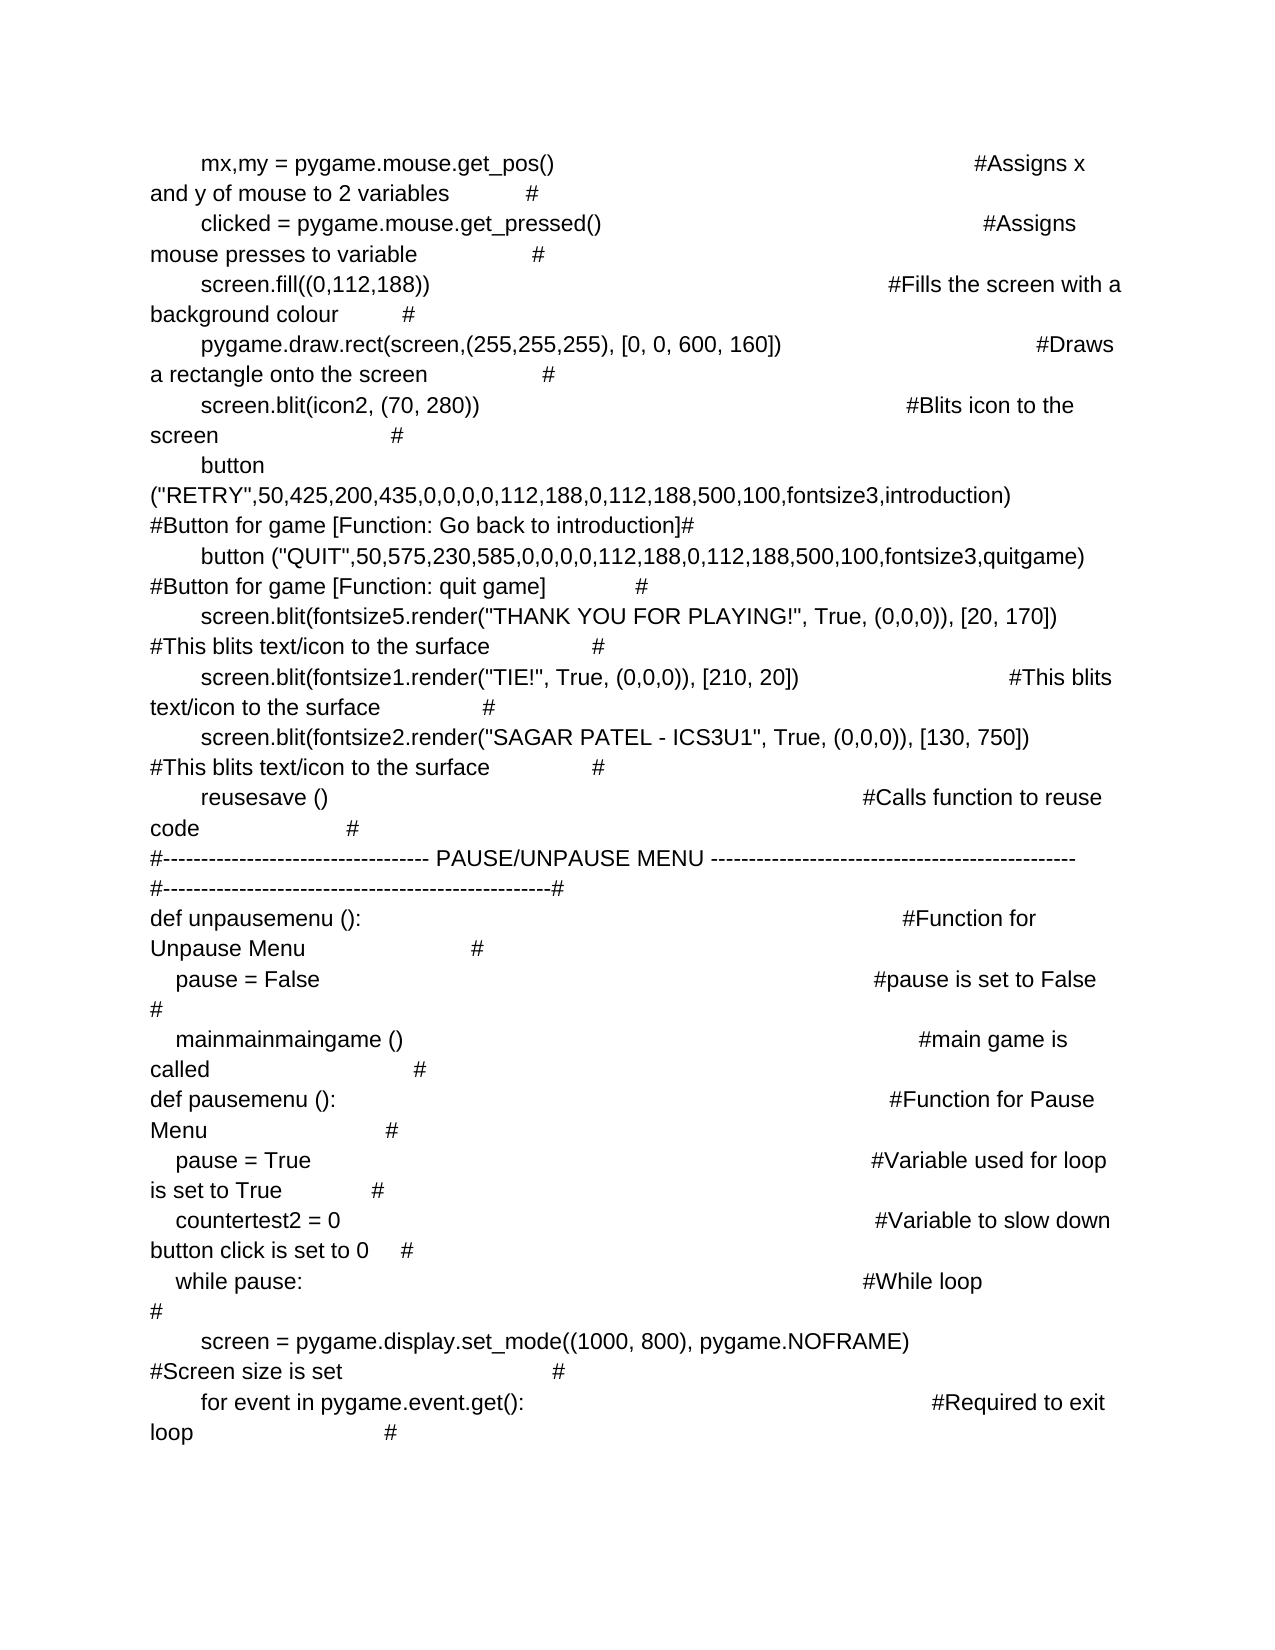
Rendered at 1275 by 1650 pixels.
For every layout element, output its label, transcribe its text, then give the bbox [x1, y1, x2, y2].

text screen.blit(fontsize5.render("THANK YOU FOR PLAYING!", True, (0,0,0)), [20, 170]) #This blits text/icon to the surface # [150, 603, 1125, 660]
text clicked = pygame.mouse.get_pressed() #Assigns mouse presses to variable # [150, 210, 1125, 267]
text screen.blit(icon2, (70, 280)) #Blits icon to the screen # [150, 392, 1125, 448]
text pause = False #pause is set to False # [150, 966, 1125, 1022]
text screen.blit(fontsize1.render("TIE!", True, (0,0,0)), [210, 20]) #This blits text/icon to the surface # [150, 663, 1125, 720]
text #----------------------------------- PAUSE/UNPAUSE MENU ------------------------------------------------#---------------------------------------------------# [150, 845, 1125, 901]
text screen.fill((0,112,188)) #Fills the screen with a background colour # [150, 271, 1125, 327]
text reusesave () #Calls function to reuse code # [150, 784, 1125, 841]
text countertest2 = 0 #Variable to slow down button click is set to 0 # [150, 1207, 1125, 1264]
text def unpausemenu (): #Function for Unpause Menu # [150, 905, 1125, 962]
text screen = pygame.display.set_mode((1000, 800), pygame.NOFRAME) #Screen size is set # [150, 1328, 1125, 1385]
text mainmainmaingame () #main game is called # [150, 1026, 1125, 1083]
text screen.blit(fontsize2.render("SAGAR PATEL - ICS3U1", True, (0,0,0)), [130, 750]) #This blits text/icon to the surface # [150, 724, 1125, 781]
text pause = True #Variable used for loop is set to True # [150, 1147, 1125, 1203]
text while pause: #While loop # [150, 1268, 1125, 1324]
text for event in pygame.event.get(): #Required to exit loop # [150, 1388, 1125, 1445]
text button ("QUIT",50,575,230,585,0,0,0,0,112,188,0,112,188,500,100,fontsize3,quitgame) #Button for game [Function: quit game] # [150, 543, 1125, 599]
text pygame.draw.rect(screen,(255,255,255), [0, 0, 600, 160]) #Draws a rectangle onto the screen # [150, 331, 1125, 388]
text mx,my = pygame.mouse.get_pos() #Assigns x and y of mouse to 2 variables # [150, 150, 1125, 207]
text def pausemenu (): #Function for Pause Menu # [150, 1086, 1125, 1143]
text button ("RETRY",50,425,200,435,0,0,0,0,112,188,0,112,188,500,100,fontsize3,introduction) #Button for game [Function: Go back to introduction]# [150, 452, 1125, 539]
